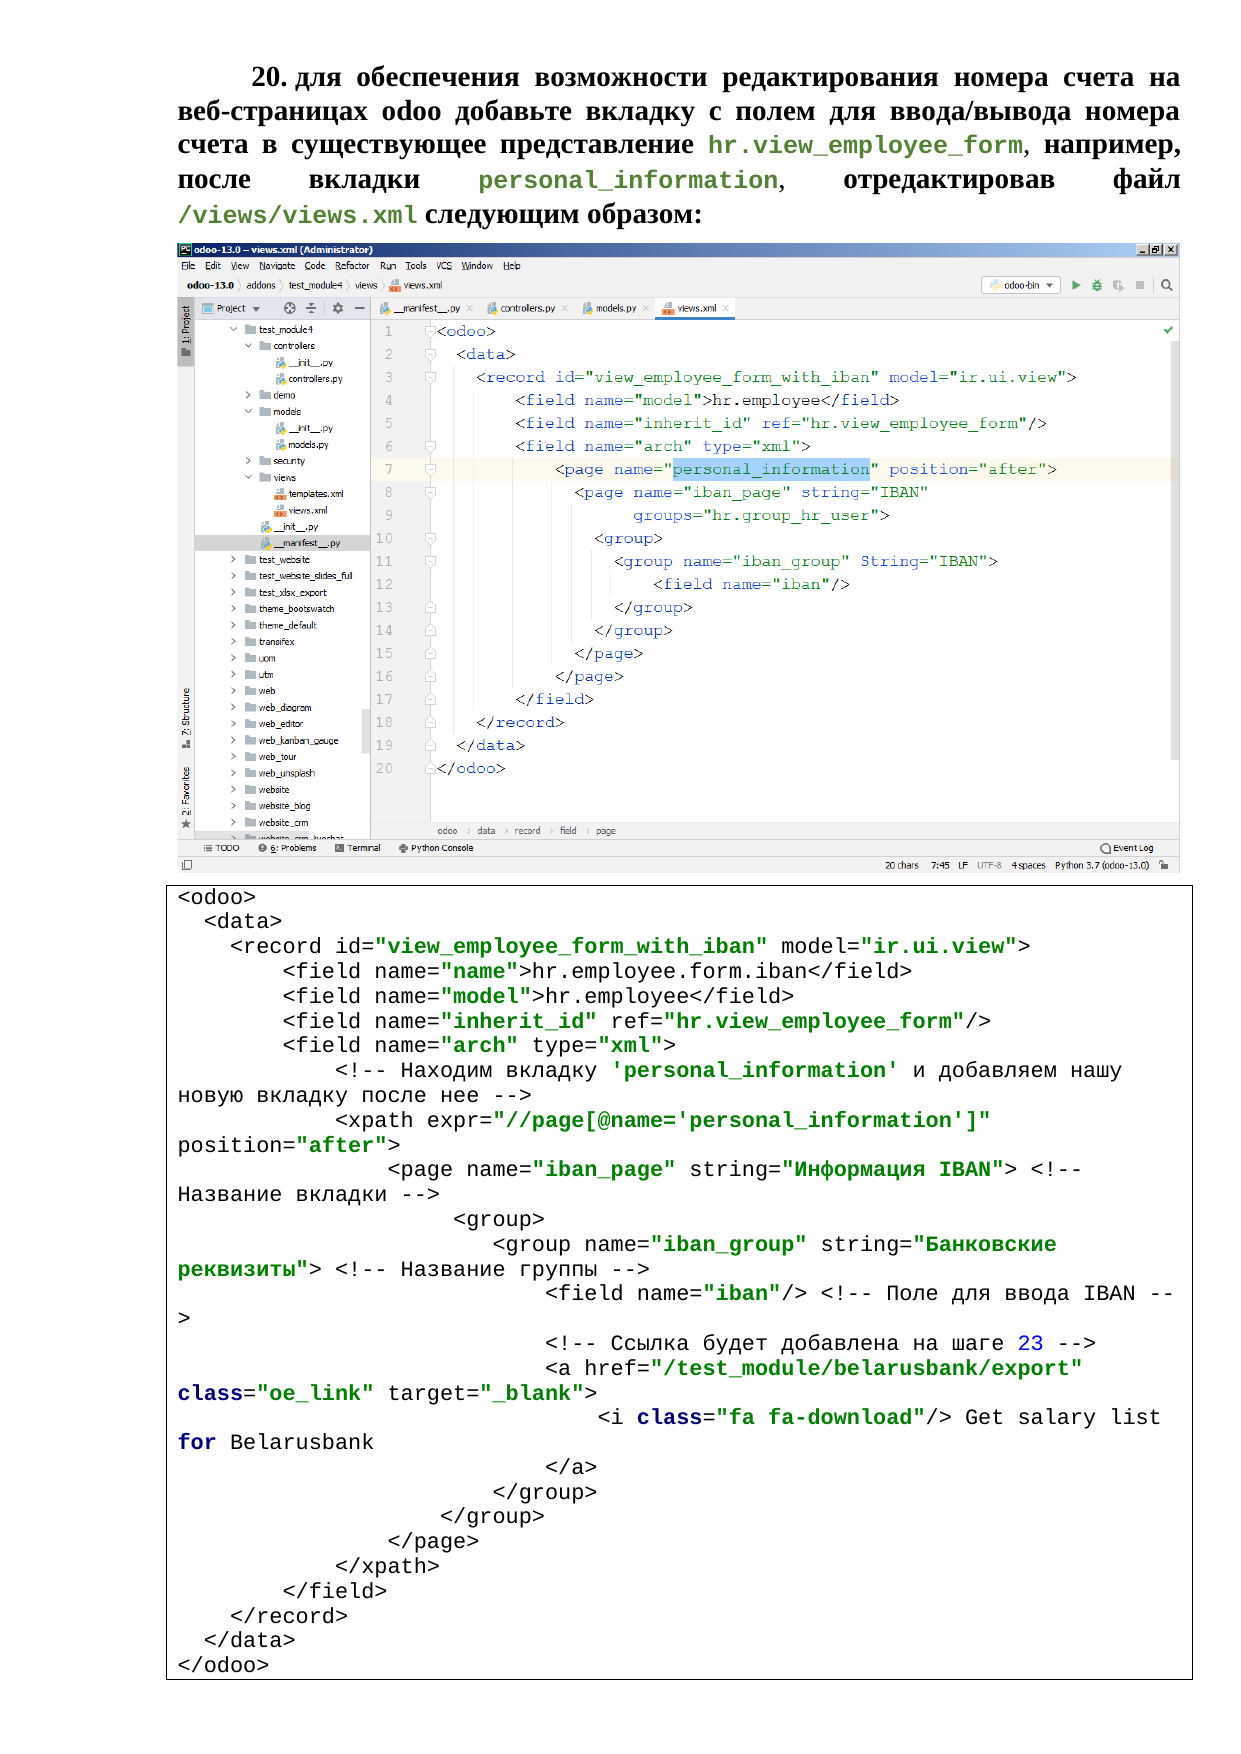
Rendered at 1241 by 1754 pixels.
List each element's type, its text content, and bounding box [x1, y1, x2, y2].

list для обеспечения возможности редактирования номера счета на веб-страницах odoo добавьте вкладку с полем для ввода/вывода номера счета в существующее представление hr.view_employee_form, например, после вкладки personal_information, отредактировав файл /views/views.xml следующим образом: [177, 59, 1181, 231]
picture [177, 243, 1182, 873]
table_header <odoo> <data> <record id="view_employee_form_with_iban" model="ir.ui.view"> <field name="name">hr.employee.form.iban</field> <field name="model">hr.employee</field> <field name="inherit_id" ref="hr.view_employee_form"/> <field name="arch" type="xml"> <!-- Находим вкладку 'personal_information' и добавляем нашу новую вкладку после нее --> <xpath expr="//page[@name='personal_information']" position="after"> <page name="iban_page" string="Информация IBAN"> <!-- Название вкладки --> <group> <group name="iban_group" string="Банковские реквизиты"> <!-- Название группы --> <field name="iban"/> <!-- Поле для ввода IBAN --> <!-- Ссылка будет добавлена на шаге 23 --> <a href="/test_module/belarusbank/export" class="oe_link" target="_blank"> <i class="fa fa-download"/> Get salary list for Belarusbank </a> </group> </group> </page> </xpath> </field> </record> </data> </odoo> [167, 886, 1192, 1679]
